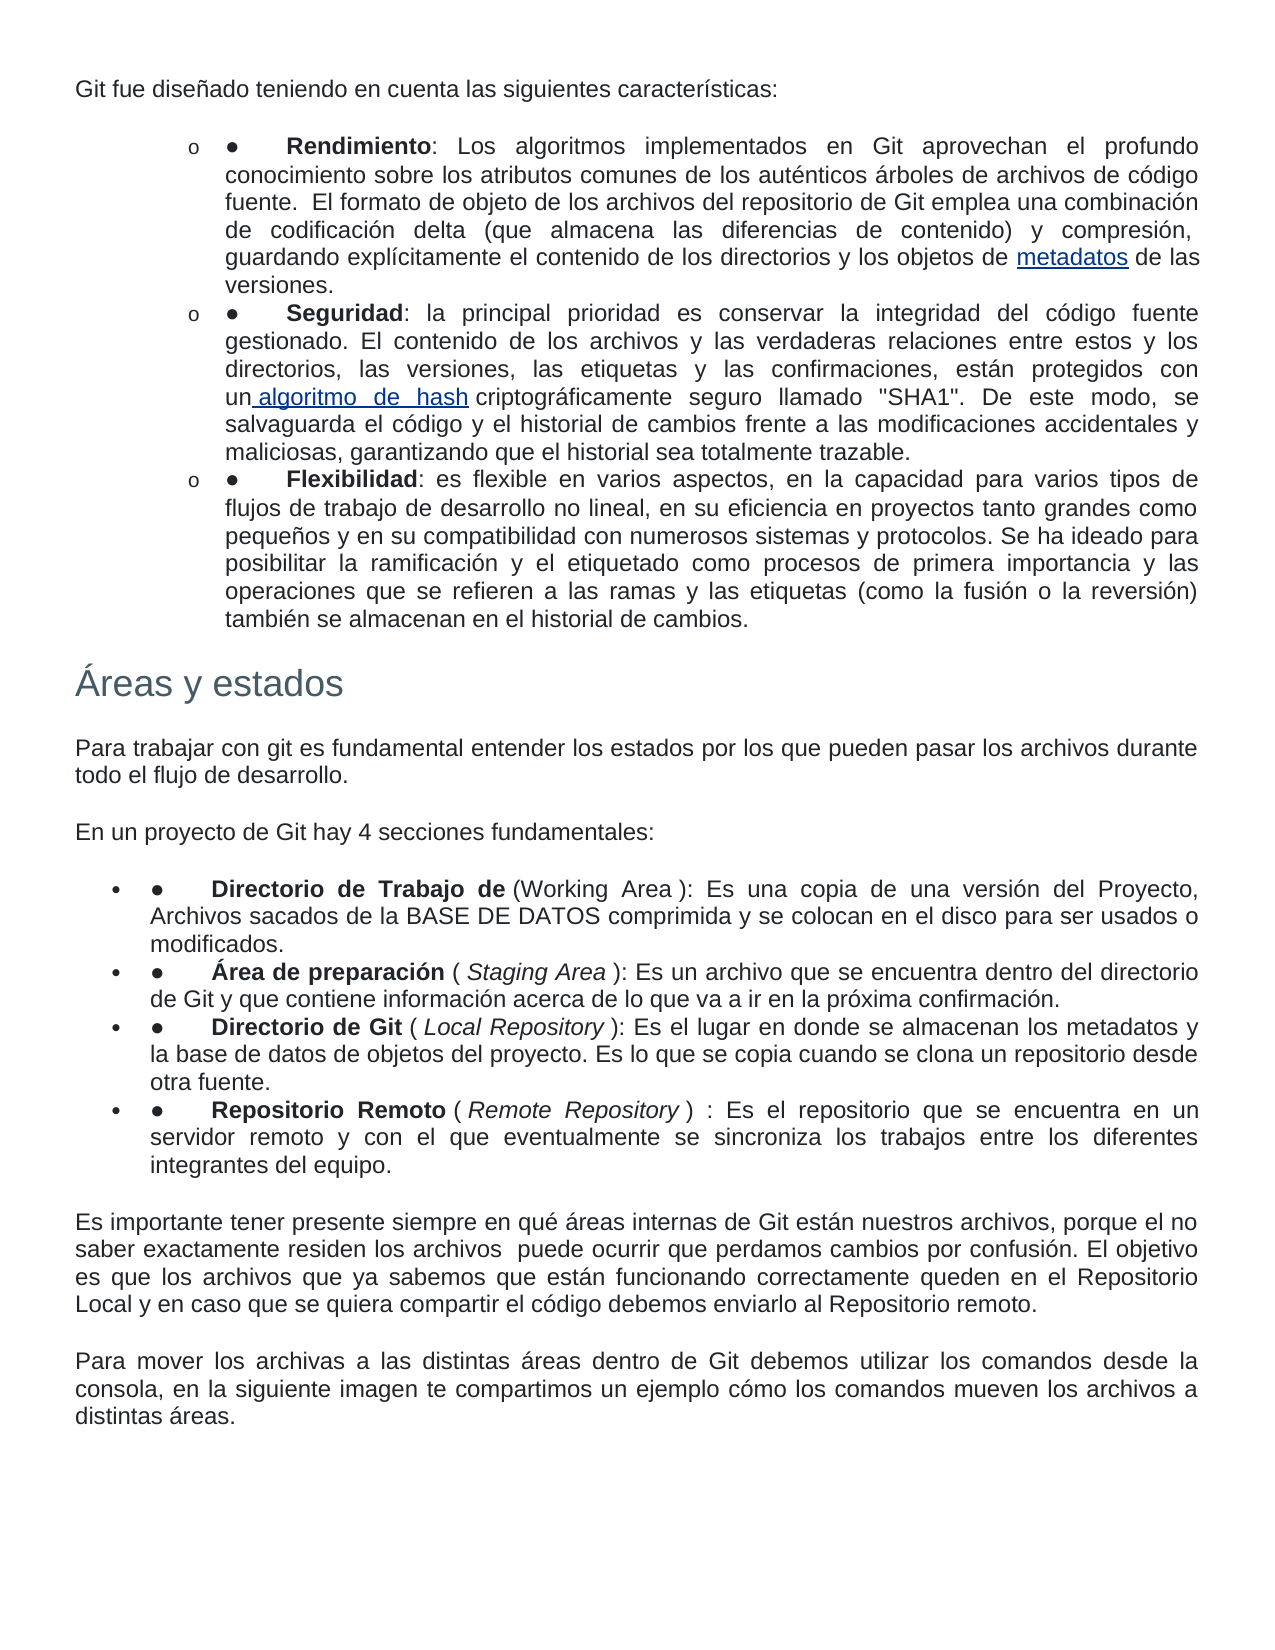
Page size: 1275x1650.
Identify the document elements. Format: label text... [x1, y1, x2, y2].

list ● Flexibilidad: es flexible en varios aspectos, en la capacidad para varios tipos de flujos de trabajo de desarrollo no lineal, en su eficiencia en proyectos tanto grandes como pequeños y en su compatibilidad con numerosos sistemas y protocolos. Se ha ideado para posibilitar la ramificación y el etiquetado como procesos de primera importancia y las operaciones que se refieren a las ramas y las etiquetas (como la fusión o la reversión) también se almacenan en el historial de cambios. [187, 465, 1200, 632]
text Git fue diseñado teniendo en cuenta las siguientes características: [75, 75, 1200, 103]
text Para trabajar con git es fundamental entender los estados por los que pueden pasar los archivos durante todo el flujo de desarrollo. [75, 733, 1200, 789]
text En un proyecto de Git hay 4 secciones fundamentales: [75, 818, 1200, 846]
list ● Directorio de Trabajo de (Working Area ): Es una copia de una versión del Proyecto, Archivos sacados de la BASE DE DATOS comprimida y se colocan en el disco para ser usados o modificados. [112, 875, 1200, 957]
list ● Seguridad: la principal prioridad es conservar la integridad del código fuente gestionado. El contenido de los archivos y las verdaderas relaciones entre estos y los directorios, las versiones, las etiquetas y las confirmaciones, están protegidos con un algoritmo de hash criptográficamente seguro llamado "SHA1". De este modo, se salvaguarda el código y el historial de cambios frente a las modificaciones accidentales y maliciosas, garantizando que el historial sea totalmente trazable. [187, 298, 1200, 465]
text Es importante tener presente siempre en qué áreas internas de Git están nuestros archivos, porque el no saber exactamente residen los archivos puede ocurrir que perdamos cambios por confusión. El objetivo es que los archivos que ya sabemos que están funcionando correctamente queden en el Repositorio Local y en caso que se quiera compartir el código debemos enviarlo al Repositorio remoto. [75, 1207, 1200, 1318]
list ● Área de preparación ( Staging Area ): Es un archivo que se encuentra dentro del directorio de Git y que contiene información acerca de lo que va a ir en la próxima confirmación. [112, 957, 1200, 1013]
text Áreas y estados [75, 661, 1200, 704]
list ● Directorio de Git ( Local Repository ): Es el lugar en donde se almacenan los metadatos y la base de datos de objetos del proyecto. Es lo que se copia cuando se clona un repositorio desde otra fuente. [112, 1013, 1200, 1096]
text Para mover los archivas a las distintas áreas dentro de Git debemos utilizar los comandos desde la consola, en la siguiente imagen te compartimos un ejemplo cómo los comandos mueven los archivos a distintas áreas. [75, 1347, 1200, 1430]
list ● Rendimiento: Los algoritmos implementados en Git aprovechan el profundo conocimiento sobre los atributos comunes de los auténticos árboles de archivos de código fuente. El formato de objeto de los archivos del repositorio de Git emplea una combinación de codificación delta (que almacena las diferencias de contenido) y compresión, guardando explícitamente el contenido de los directorios y los objetos de metadatos de las versiones. [187, 132, 1200, 298]
list ● Repositorio Remoto ( Remote Repository ) : Es el repositorio que se encuentra en un servidor remoto y con el que eventualmente se sincroniza los trabajos entre los diferentes integrantes del equipo. [112, 1096, 1200, 1178]
